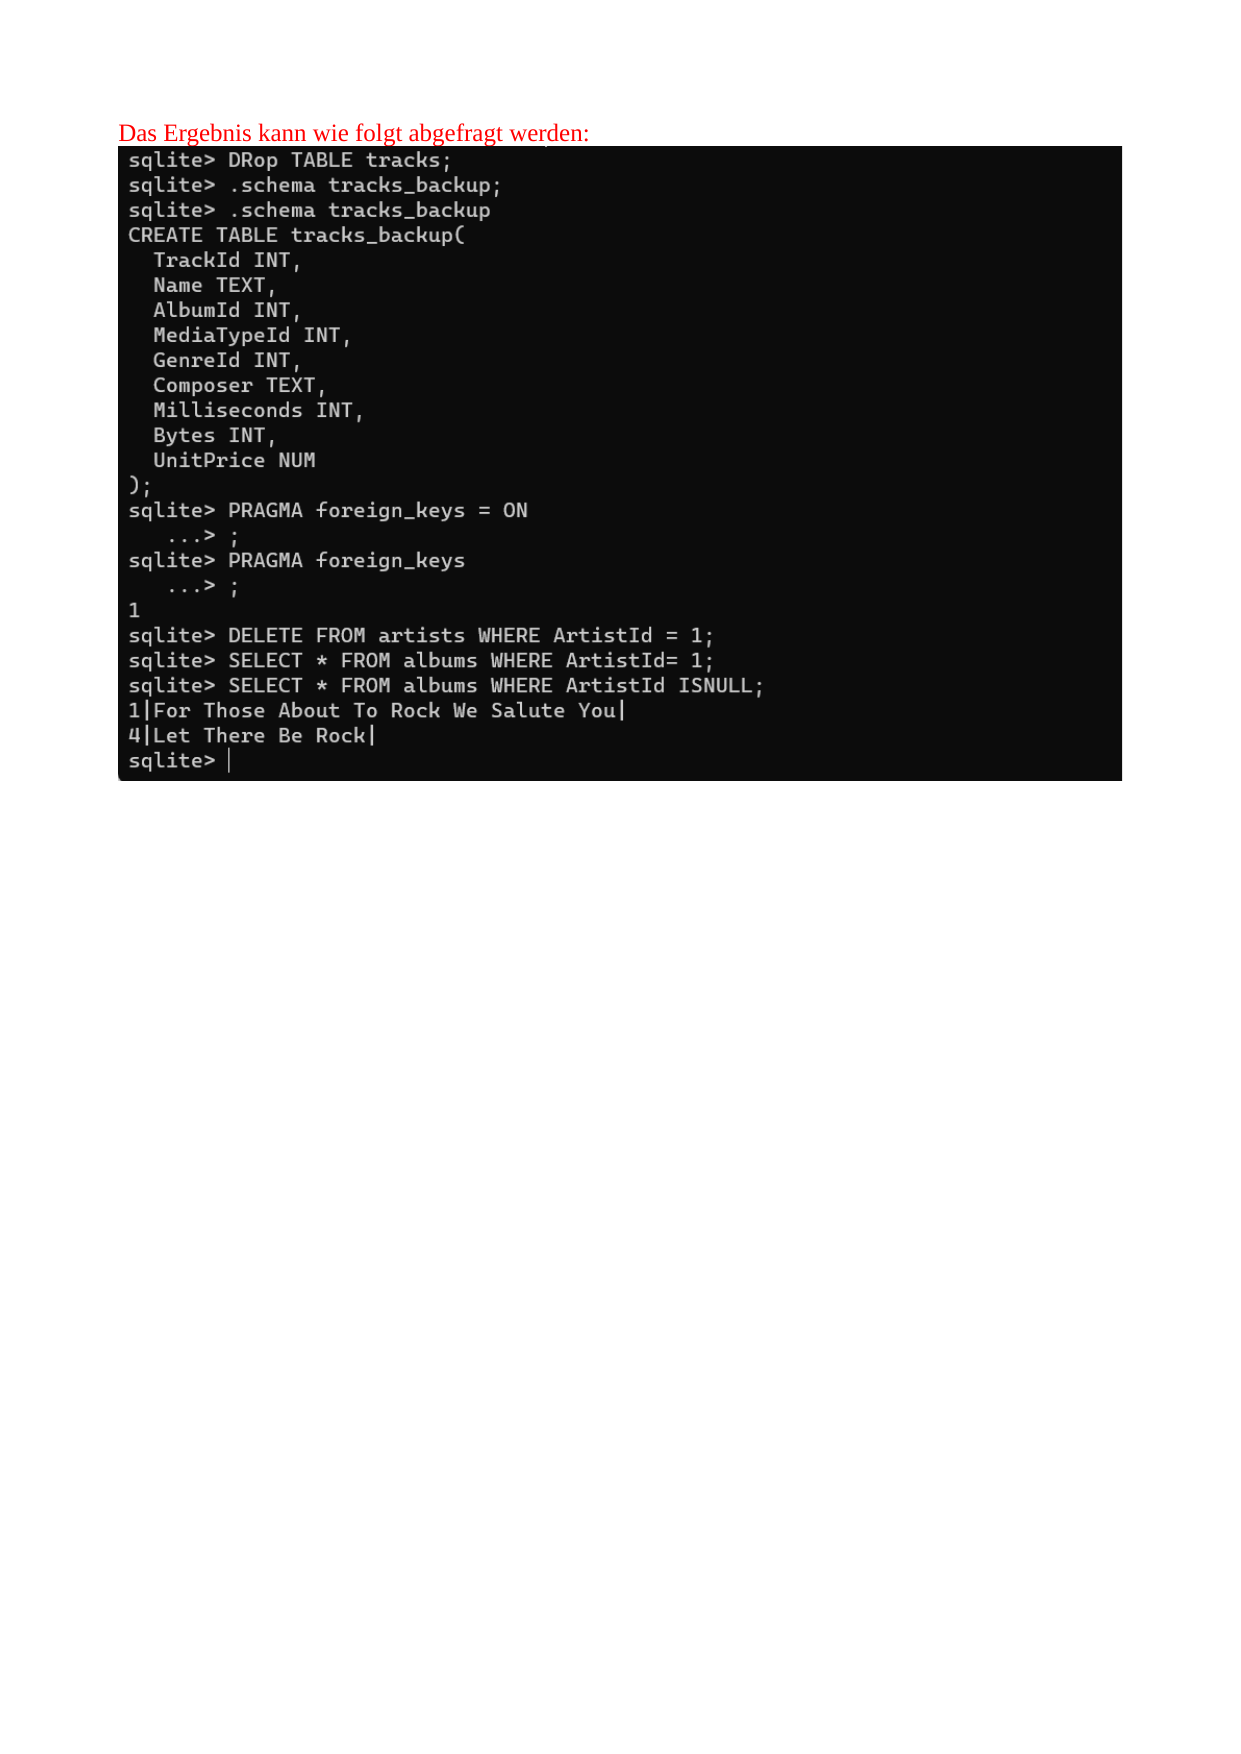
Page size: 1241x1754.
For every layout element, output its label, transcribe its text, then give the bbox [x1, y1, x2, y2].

text Das Ergebnis kann wie folgt abgefragt werden: [118, 118, 1122, 146]
picture [118, 146, 1123, 781]
